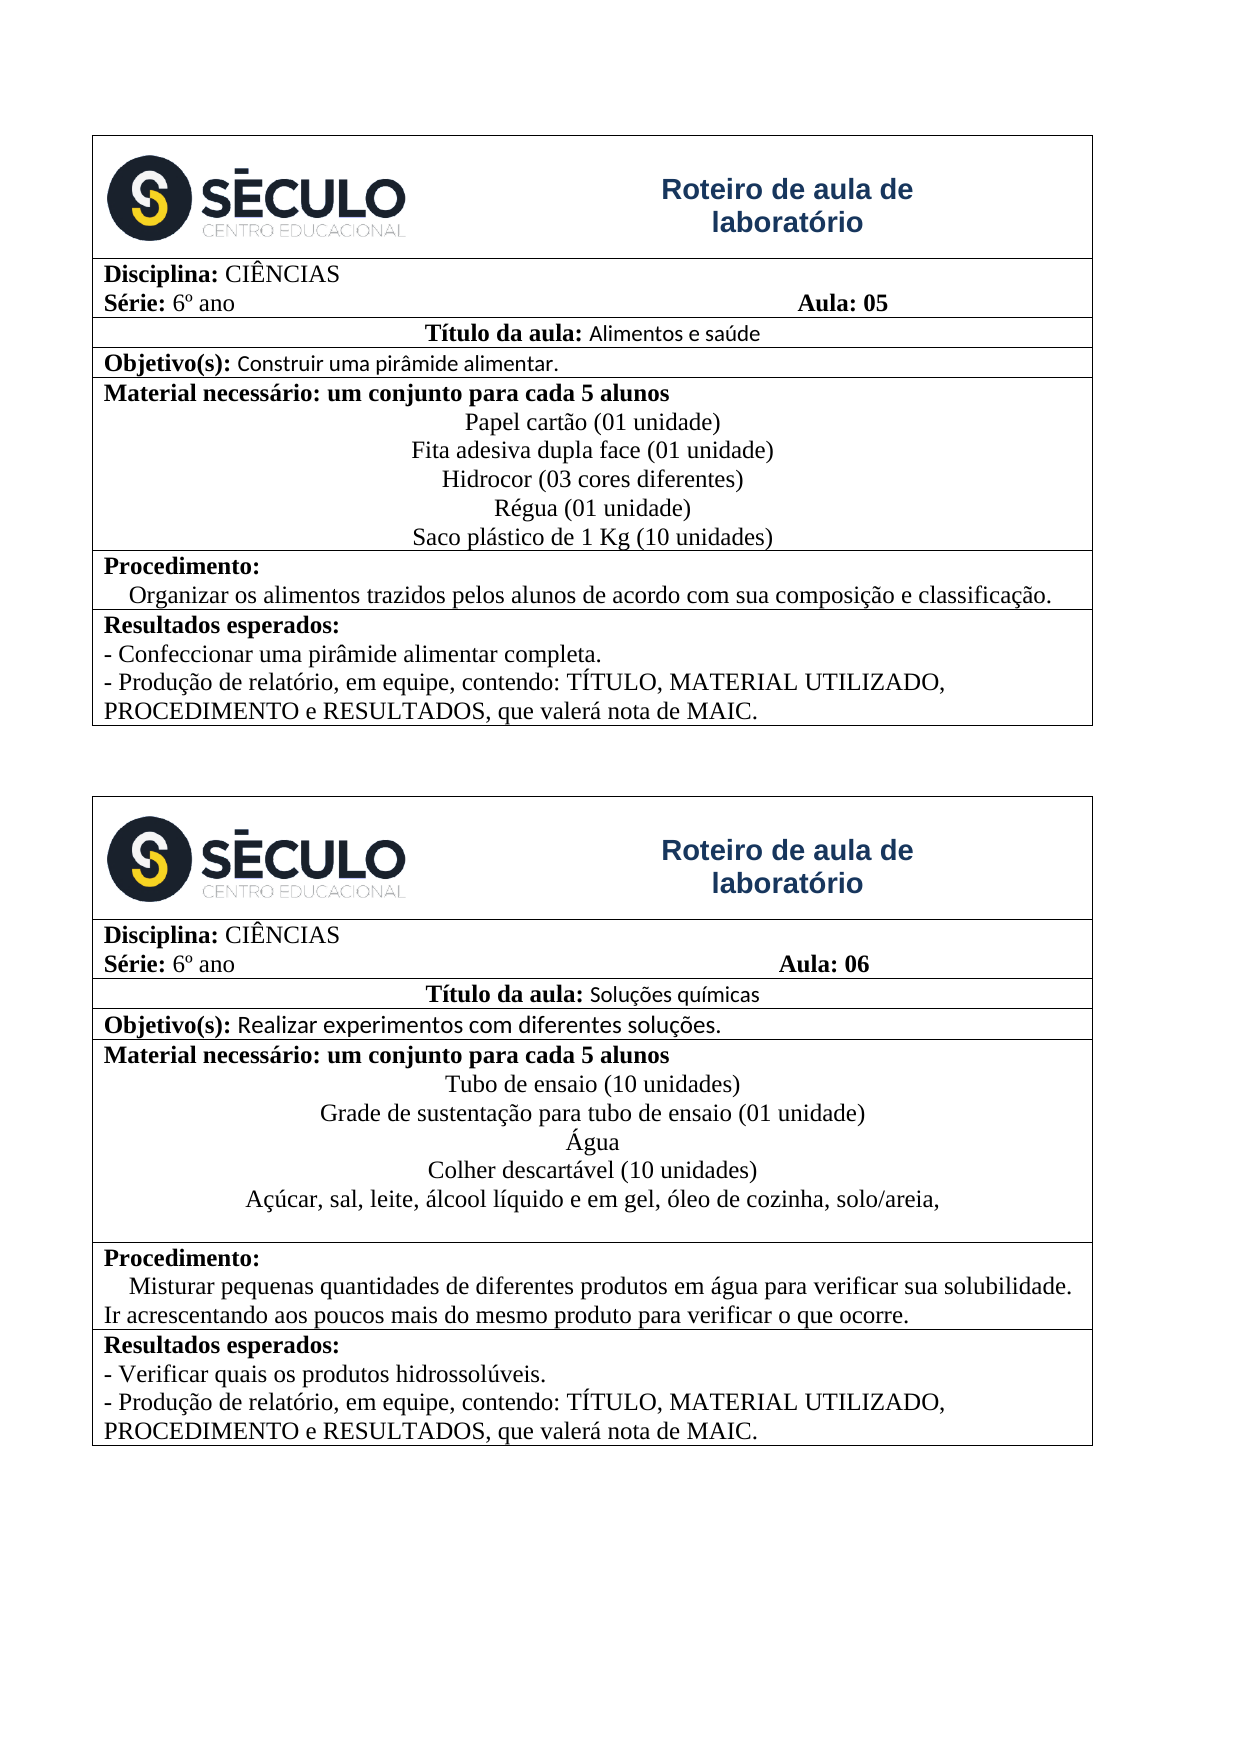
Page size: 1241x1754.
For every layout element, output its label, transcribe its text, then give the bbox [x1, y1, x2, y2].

table_cell Disciplina: CIÊNCIAS Série: 6º ano Aula: 06 [93, 920, 1092, 978]
table_cell Procedimento: Organizar os alimentos trazidos pelos alunos de acordo com sua composição e classificação. [93, 551, 1092, 609]
table_header [93, 797, 1092, 919]
table_cell Procedimento: Misturar pequenas quantidades de diferentes produtos em água para verificar sua solubilidade. Ir acrescentando aos poucos mais do mesmo produto para verificar o que ocorre. [93, 1243, 1092, 1329]
table_header [93, 136, 1092, 258]
table_cell Material necessário: um conjunto para cada 5 alunos Papel cartão (01 unidade) Fita adesiva dupla face (01 unidade) Hidrocor (03 cores diferentes) Régua (01 unidade) Saco plástico de 1 Kg (10 unidades) [93, 378, 1092, 550]
picture [107, 816, 406, 902]
table_cell Objetivo(s): Realizar experimentos com diferentes soluções. [93, 1009, 1092, 1039]
table_cell Título da aula: Alimentos e saúde [93, 318, 1092, 347]
picture [107, 155, 406, 241]
table_cell Resultados esperados: - Confeccionar uma pirâmide alimentar completa. - Produção de relatório, em equipe, contendo: TÍTULO, MATERIAL UTILIZADO, PROCEDIMENTO e RESULTADOS, que valerá nota de MAIC. [93, 610, 1092, 725]
table_cell Material necessário: um conjunto para cada 5 alunos Tubo de ensaio (10 unidades) Grade de sustentação para tubo de ensaio (01 unidade) Água Colher descartável (10 unidades) Açúcar, sal, leite, álcool líquido e em gel, óleo de cozinha, solo/areia, [93, 1040, 1092, 1242]
table_cell Objetivo(s): Construir uma pirâmide alimentar. [93, 348, 1092, 377]
table_cell Título da aula: Soluções químicas [93, 979, 1092, 1008]
table_cell Disciplina: CIÊNCIAS Série: 6º ano Aula: 05 [93, 259, 1092, 317]
table_cell Resultados esperados: - Verificar quais os produtos hidrossolúveis. - Produção de relatório, em equipe, contendo: TÍTULO, MATERIAL UTILIZADO, PROCEDIMENTO e RESULTADOS, que valerá nota de MAIC. [93, 1330, 1092, 1445]
